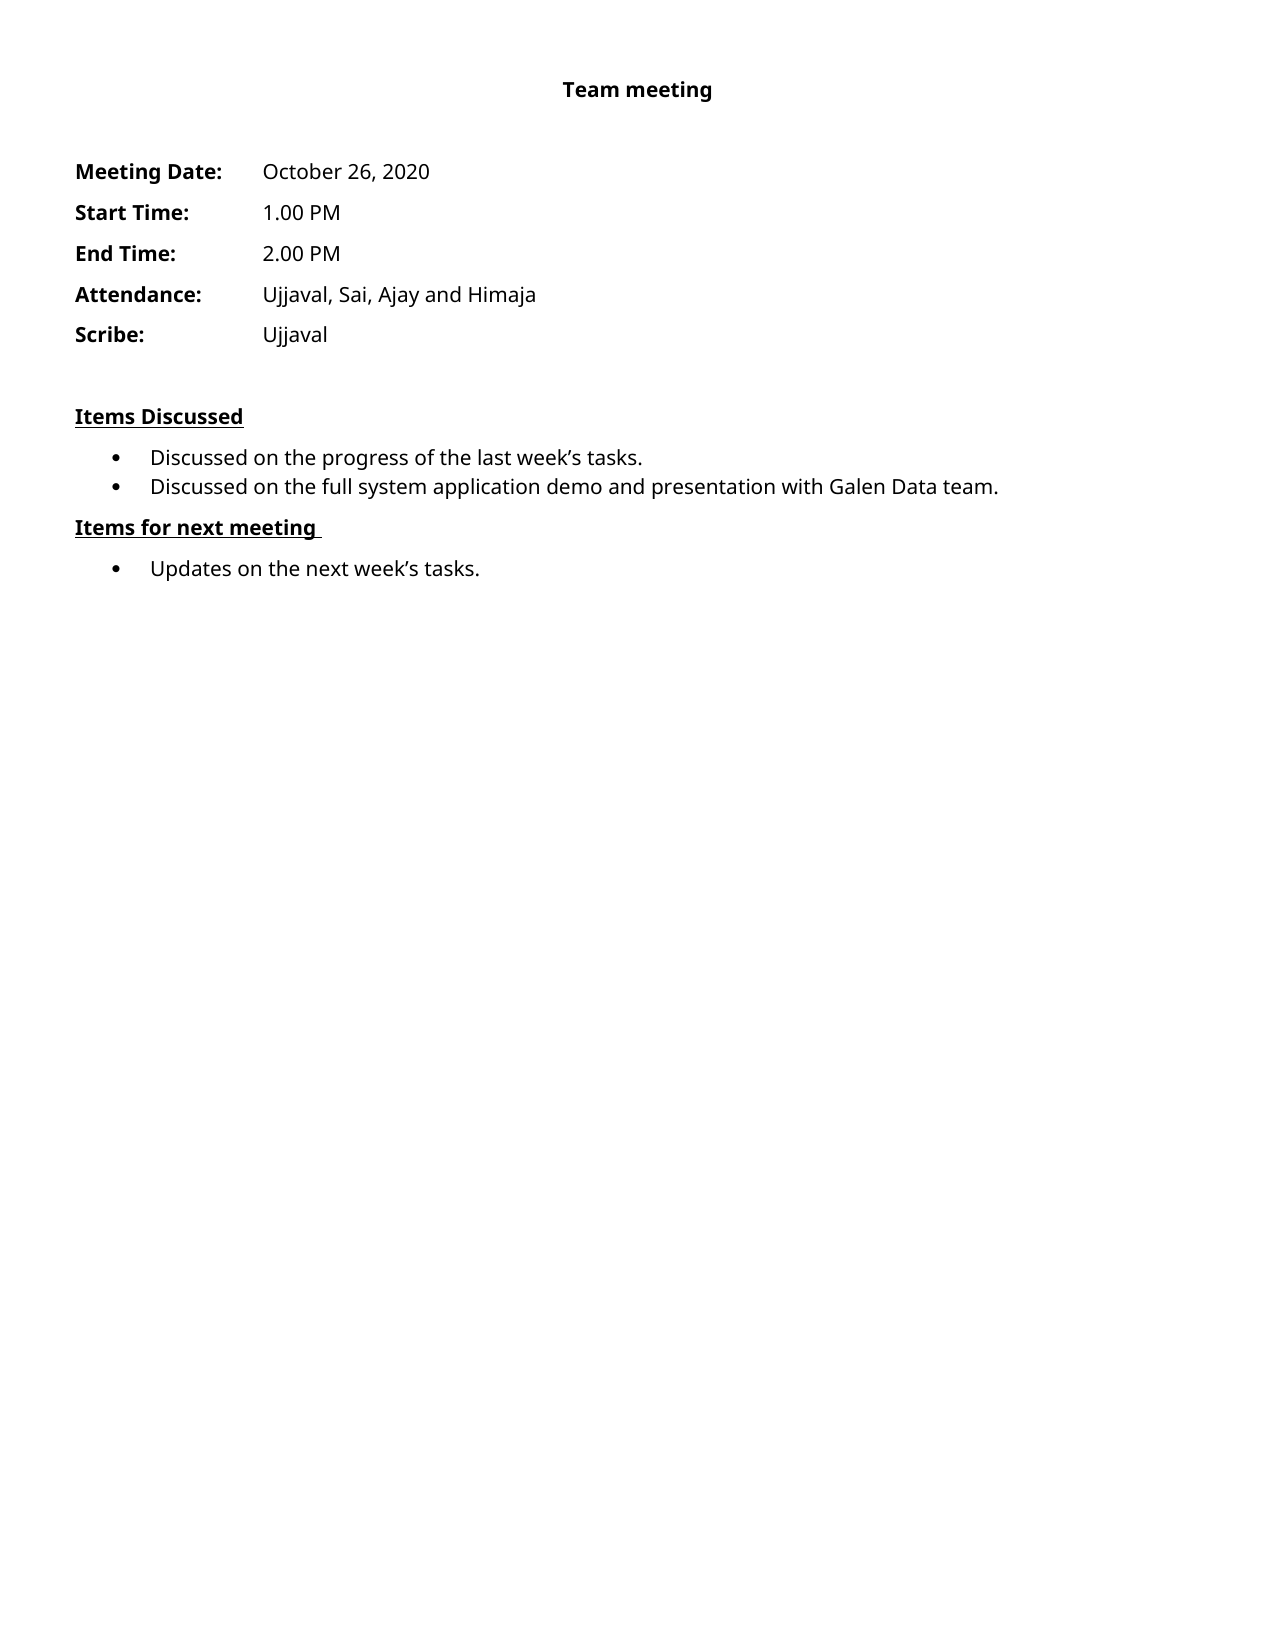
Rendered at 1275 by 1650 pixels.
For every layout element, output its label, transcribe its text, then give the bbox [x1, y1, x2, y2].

text Team meeting [75, 75, 1200, 103]
list Updates on the next week’s tasks. [112, 554, 1200, 582]
text Items for next meeting [75, 513, 1200, 541]
list Discussed on the full system application demo and presentation with Galen Data team. [112, 472, 1200, 500]
text End Time: 2.00 PM [75, 239, 1200, 267]
text Attendance: Ujjaval, Sai, Ajay and Himaja [75, 280, 1200, 308]
text Scribe: Ujjaval [75, 321, 1200, 349]
text Start Time: 1.00 PM [75, 198, 1200, 226]
text Meeting Date: October 26, 2020 [75, 157, 1200, 185]
text Items Discussed [75, 402, 1200, 431]
list Discussed on the progress of the last week’s tasks. [112, 443, 1200, 472]
